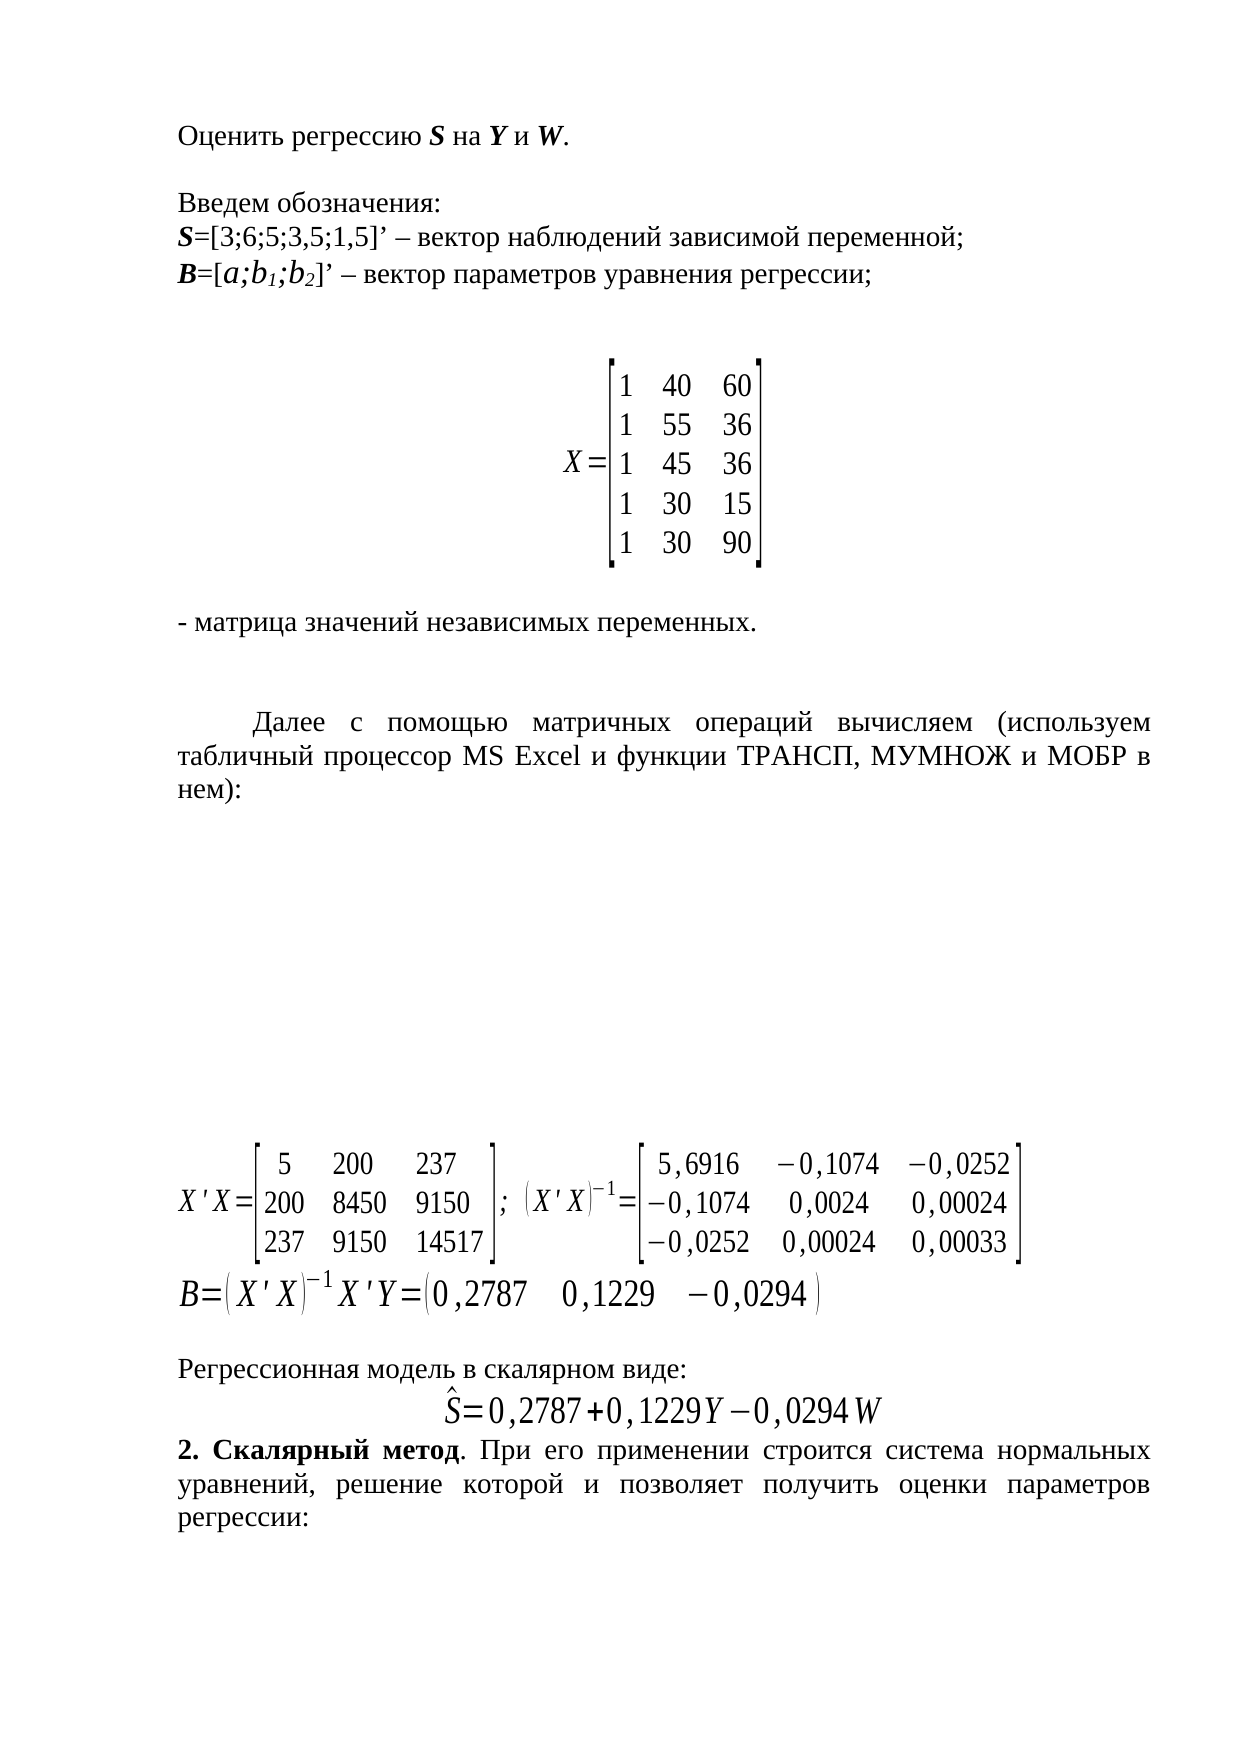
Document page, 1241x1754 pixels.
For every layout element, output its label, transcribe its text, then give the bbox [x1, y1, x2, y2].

text B=[a;b1;b2]’ – вектор параметров уравнения регрессии; [177, 252, 1152, 291]
text Введем обозначения: [177, 185, 1152, 219]
text Регрессионная модель в скалярном виде: [177, 1351, 1152, 1385]
text 2. Скалярный метод. При его применении строится система нормальных уравнений, решение которой и позволяет получить оценки параметров регрессии: [177, 1432, 1152, 1533]
text Далее с помощью матричных операций вычисляем (используем табличный процессор MS Excel и функции ТРАНСП, МУМНОЖ и МОБР в нем): [177, 704, 1152, 805]
text - матрица значений независимых переменных. [177, 604, 1152, 637]
text S=[3;6;5;3,5;1,5]’ – вектор наблюдений зависимой переменной; [177, 219, 1152, 252]
text Оценить регрессию S на Y и W. [177, 118, 1152, 152]
